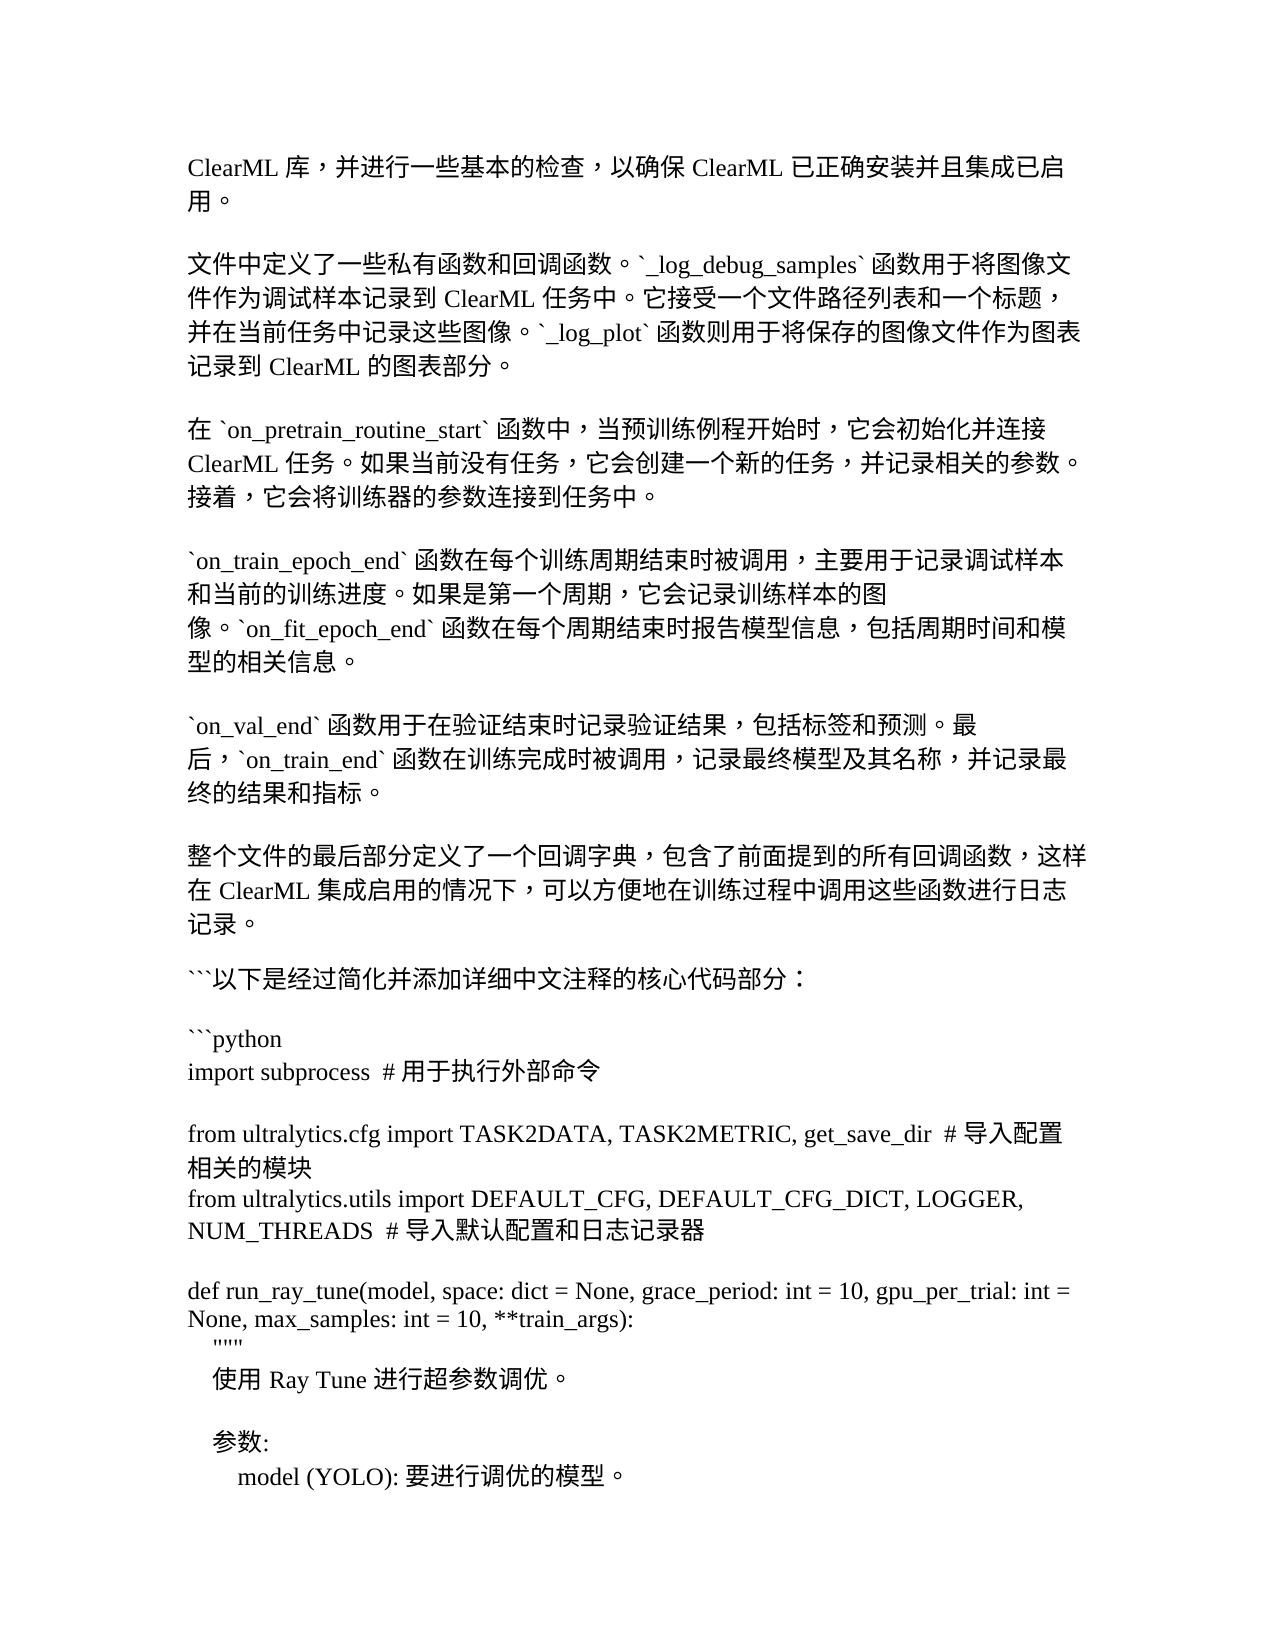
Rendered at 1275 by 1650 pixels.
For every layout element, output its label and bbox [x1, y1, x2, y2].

text [187, 962, 1087, 1493]
text [187, 150, 1087, 941]
